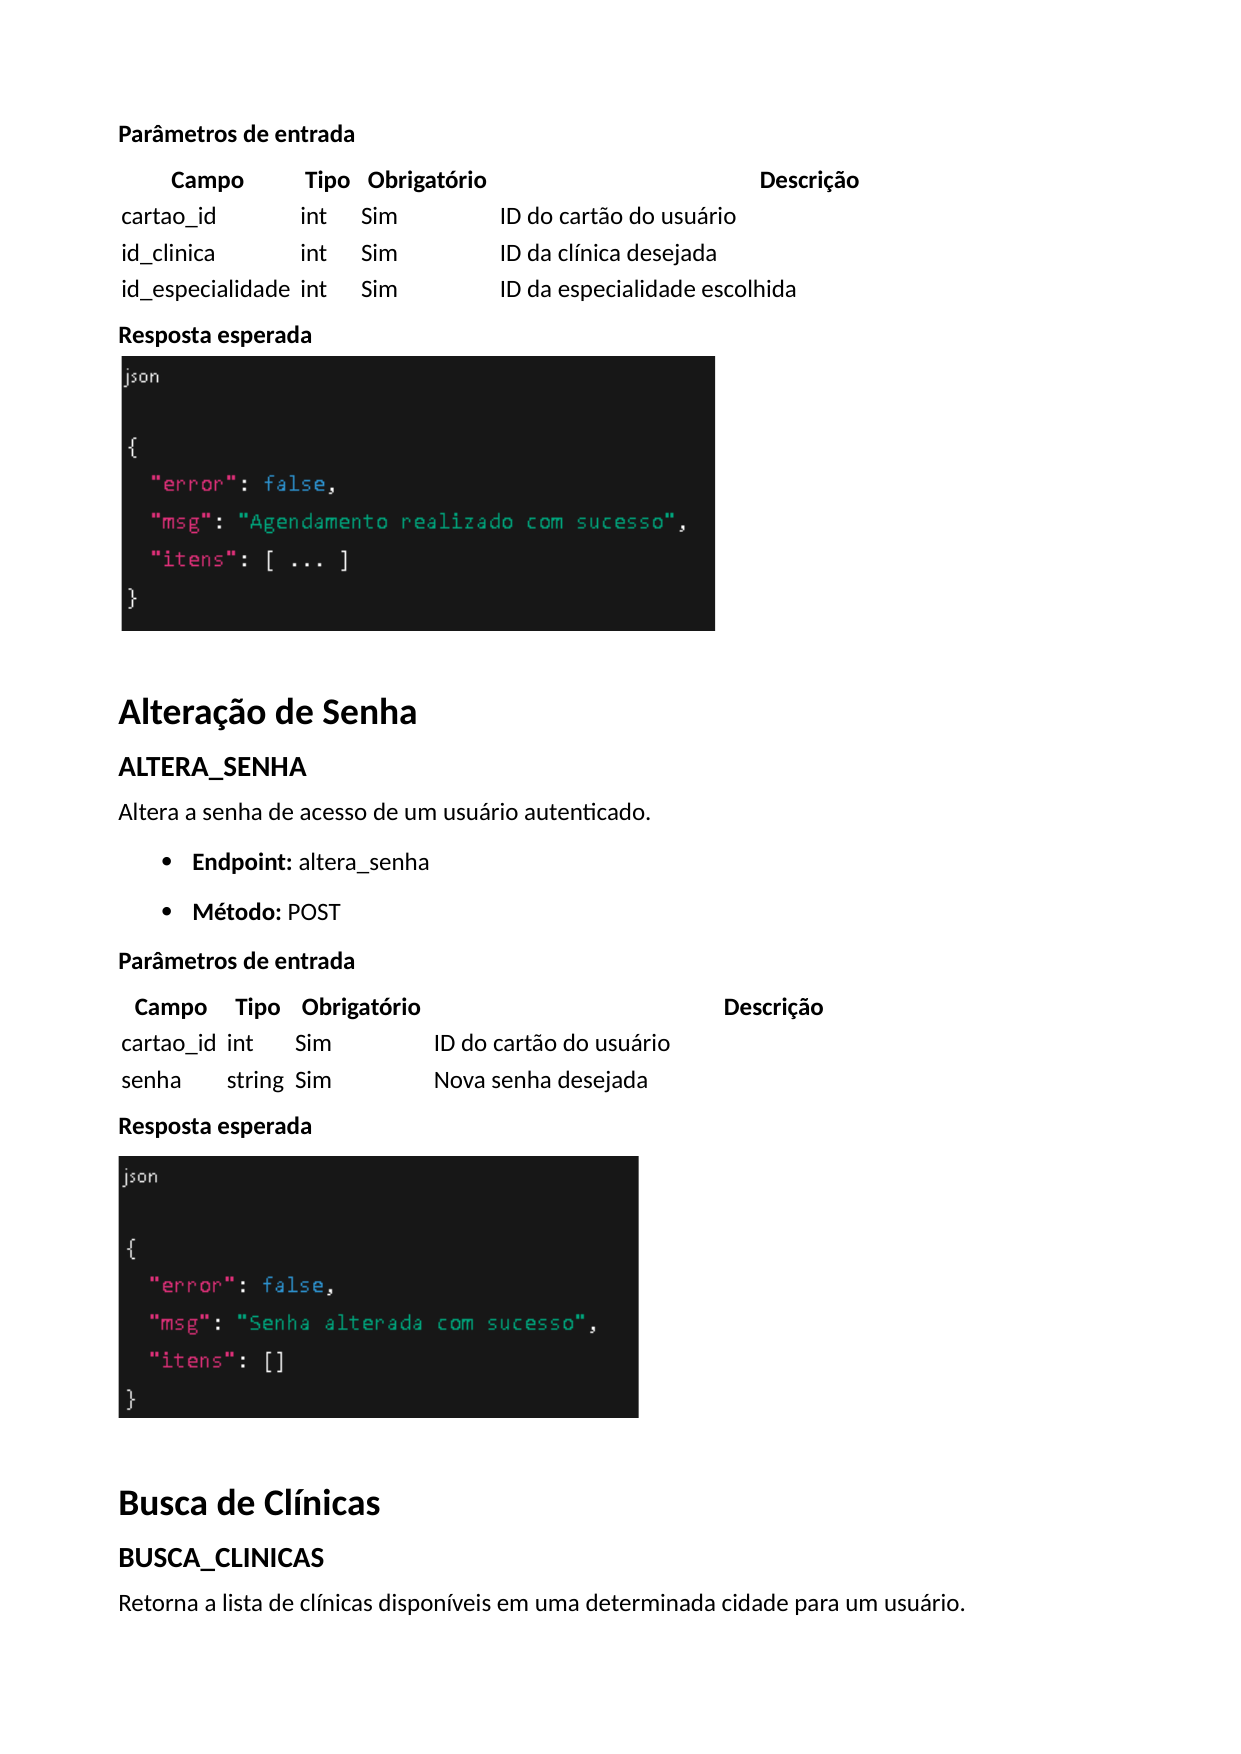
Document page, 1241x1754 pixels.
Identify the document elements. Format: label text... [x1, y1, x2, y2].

list Endpoint: altera_senha [162, 846, 1122, 877]
table_cell string [224, 1061, 292, 1097]
subtitle Alteração de Senha [118, 688, 1122, 734]
table_header Tipo [224, 988, 292, 1024]
table_cell ID da clínica desejada [497, 234, 1122, 270]
list Método: POST [162, 896, 1122, 926]
table_cell int [297, 234, 358, 270]
subtitle Busca de Clínicas [118, 1479, 1122, 1524]
table_cell ID do cartão do usuário [497, 198, 1122, 234]
table_cell cartao_id [118, 1025, 224, 1061]
subtitle Parâmetros de entrada [118, 118, 1122, 149]
table_header Tipo [297, 161, 358, 197]
table_cell Sim [358, 234, 497, 270]
table_cell Sim [292, 1061, 431, 1097]
subtitle Resposta esperada [118, 1110, 1122, 1140]
table_cell int [297, 198, 358, 234]
subtitle ALTERA_SENHA [118, 748, 1122, 784]
table_cell Sim [292, 1025, 431, 1061]
table_header Obrigatório [292, 988, 431, 1024]
table_cell int [297, 270, 358, 307]
table_cell id_clinica [118, 234, 297, 270]
text Retorna a lista de clínicas disponíveis em uma determinada cidade para um usuário. [118, 1587, 1122, 1618]
table_cell int [224, 1025, 292, 1061]
table_cell cartao_id [118, 198, 297, 234]
table_cell senha [118, 1061, 224, 1097]
text Altera a senha de acesso de um usuário autenticado. [118, 796, 1122, 827]
table_header Descrição [431, 988, 1117, 1024]
table_cell Sim [358, 198, 497, 234]
table_header Campo [118, 988, 224, 1024]
table_cell ID da especialidade escolhida [497, 270, 1122, 307]
picture [118, 1156, 639, 1418]
table_cell Nova senha desejada [431, 1061, 1117, 1097]
table_cell ID do cartão do usuário [431, 1025, 1117, 1061]
picture [121, 356, 716, 631]
table_header Campo [118, 161, 297, 197]
table_header Obrigatório [358, 161, 497, 197]
table_cell id_especialidade [118, 270, 297, 307]
subtitle Resposta esperada [118, 319, 1122, 349]
subtitle Parâmetros de entrada [118, 945, 1122, 976]
table_header Descrição [497, 161, 1122, 197]
table_cell Sim [358, 270, 497, 307]
subtitle BUSCA_CLINICAS [118, 1539, 1122, 1575]
